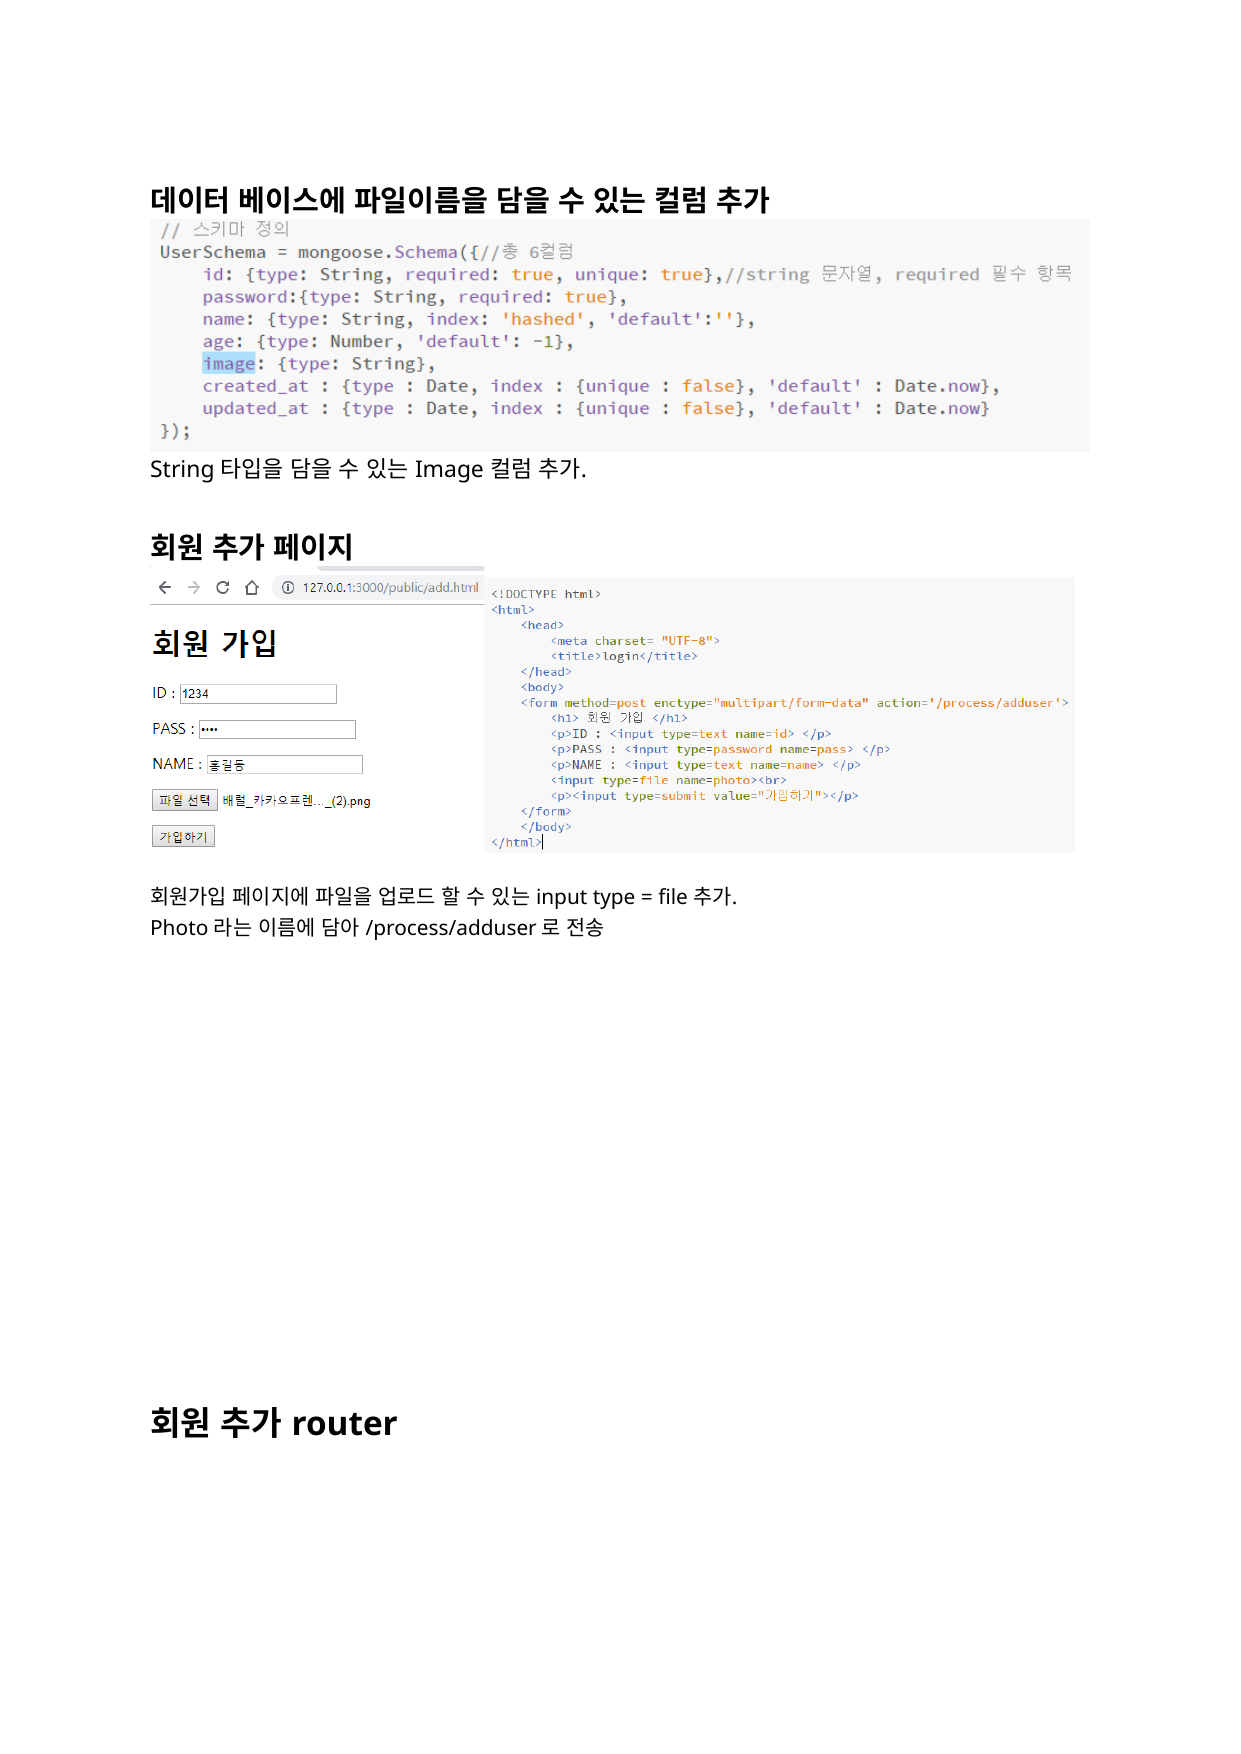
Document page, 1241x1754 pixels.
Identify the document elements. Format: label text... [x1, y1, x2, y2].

text 회원 추가 router [150, 1396, 1090, 1445]
text 회원 추가 페이지 [150, 524, 1090, 567]
picture [150, 219, 1091, 452]
picture [150, 566, 1076, 853]
text String 타입을 담을 수 있는 Image 컬럼 추가. [150, 452, 1090, 484]
text 회원가입 페이지에 파일을 업로드 할 수 있는 input type = file 추가. [150, 881, 1090, 911]
text 데이터 베이스에 파일이름을 담을 수 있는 컬럼 추가 [150, 177, 1090, 219]
text Photo 라는 이름에 담아 /process/adduser로 전송 [150, 911, 1090, 941]
